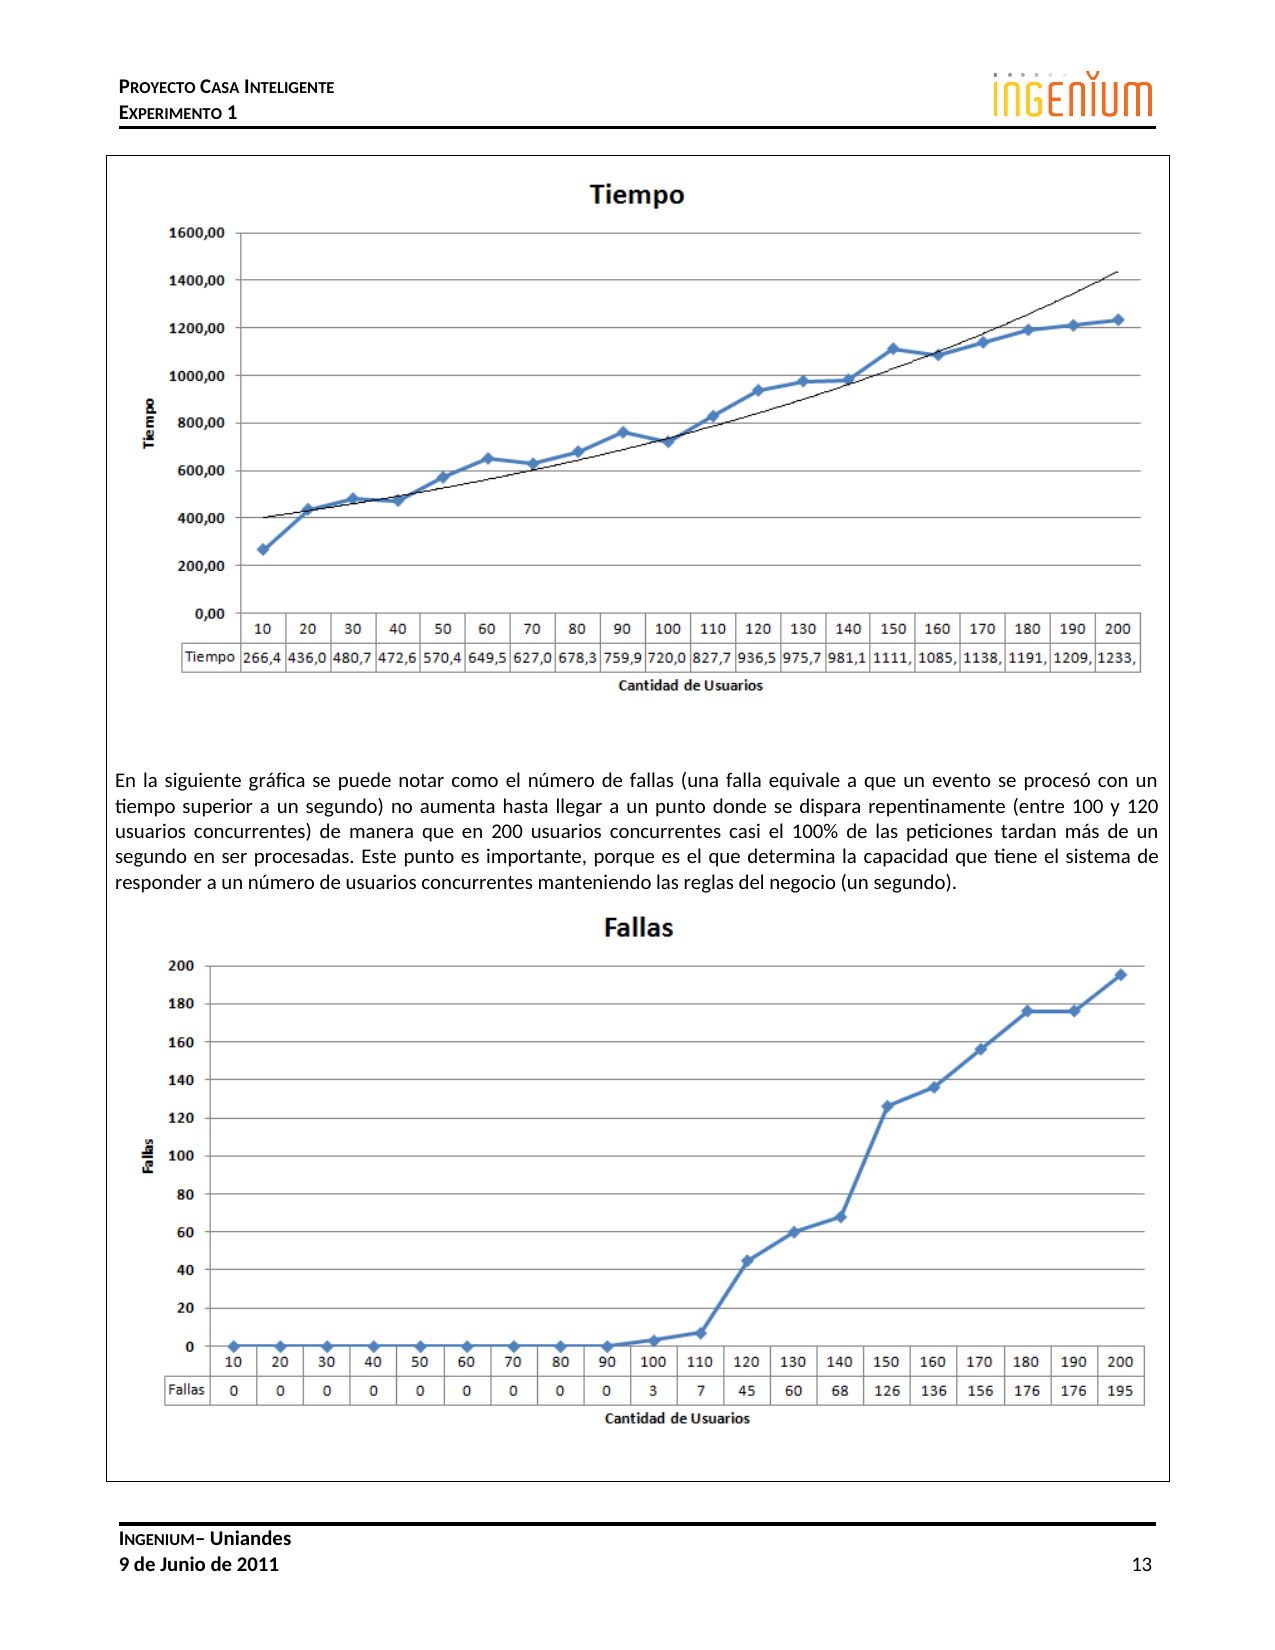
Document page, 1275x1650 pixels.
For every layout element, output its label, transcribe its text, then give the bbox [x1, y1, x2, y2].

picture [114, 894, 1163, 1450]
picture [115, 162, 1160, 717]
picture [993, 71, 1158, 127]
